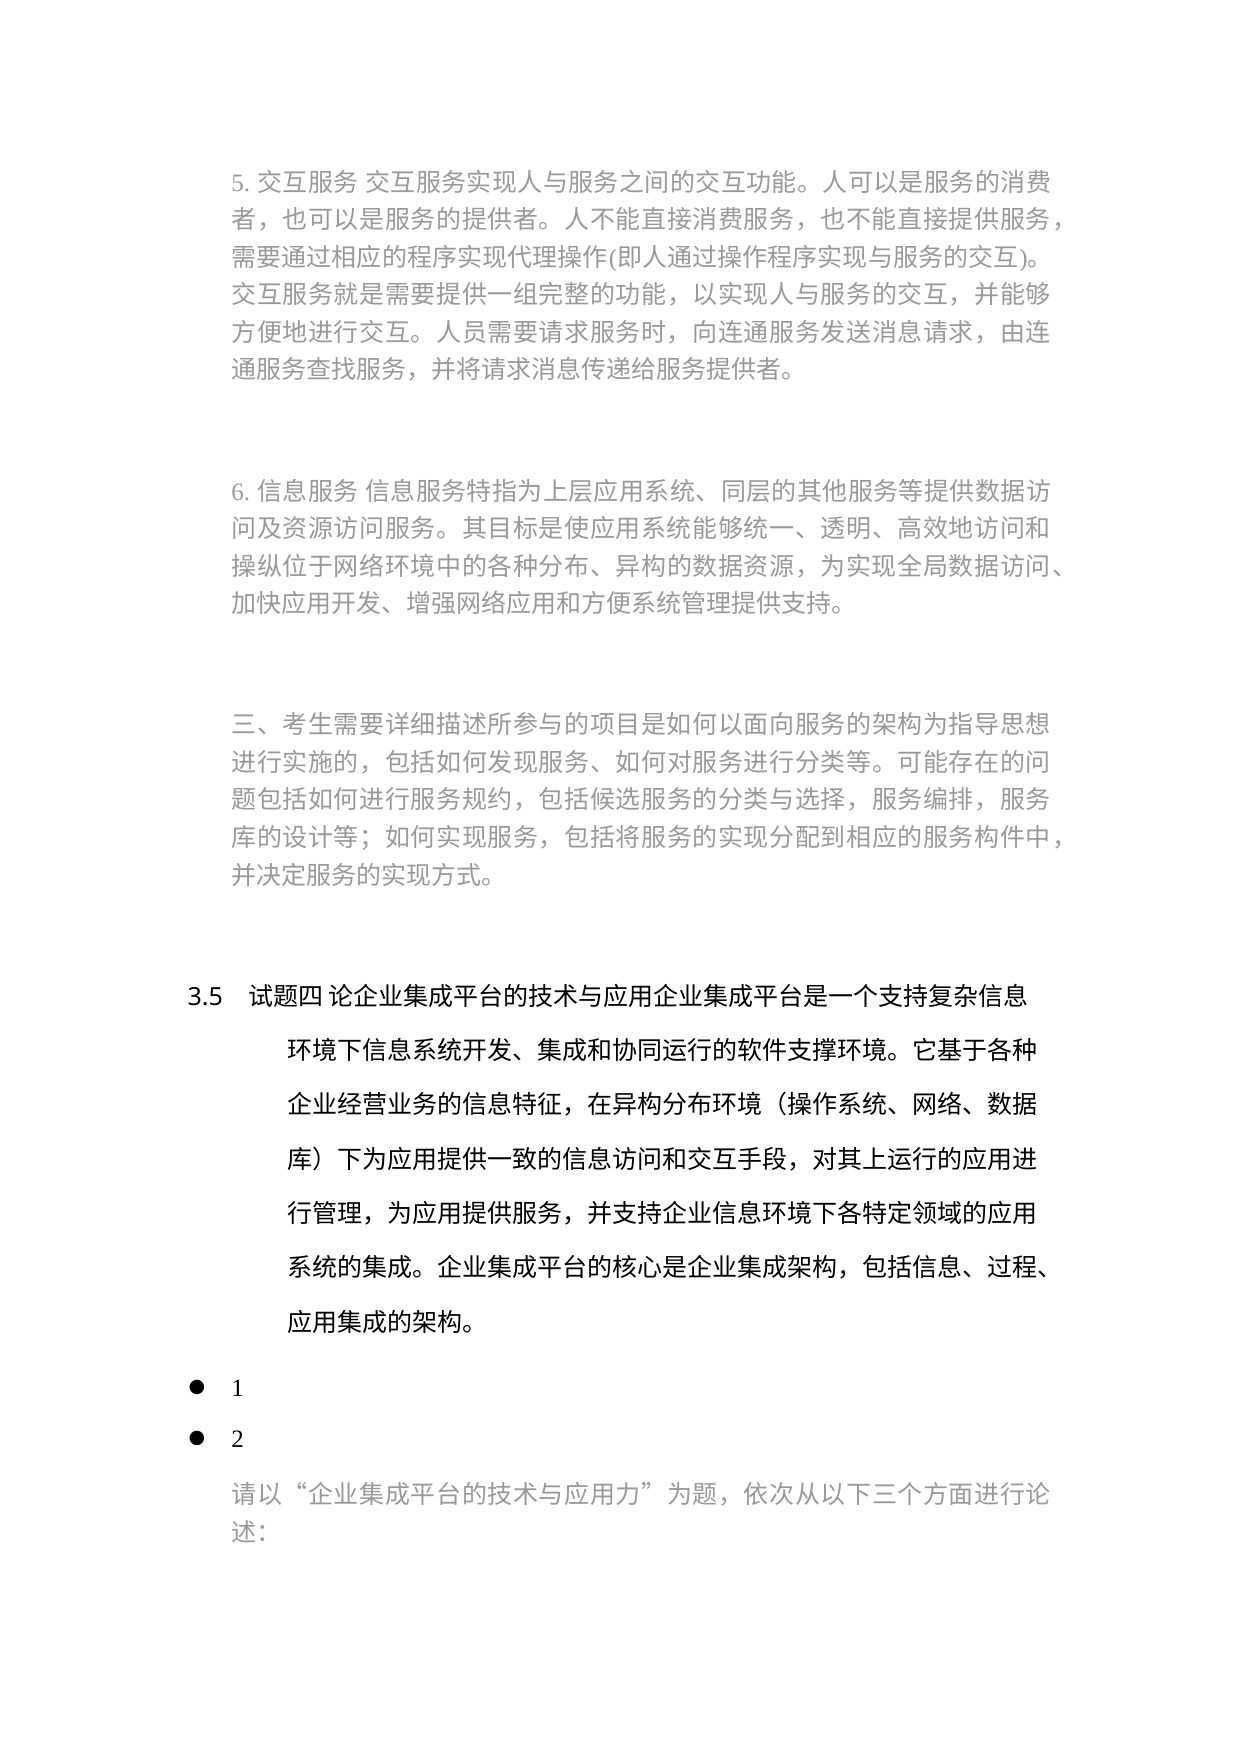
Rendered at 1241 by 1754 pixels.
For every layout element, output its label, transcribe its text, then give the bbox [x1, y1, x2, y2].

text 请以“企业集成平台的技术与应用力”为题，依次从以下三个方面进行论述： [231, 1474, 1053, 1548]
list 2 [187, 1424, 1053, 1452]
text 5. 交互服务 交互服务实现人与服务之间的交互功能。人可以是服务的消费者，也可以是服务的提供者。人不能直接消费服务，也不能直接提供服务，需要通过相应的程序实现代理操作(即人通过操作程序实现与服务的交互)。交互服务就是需要提供一组完整的功能，以实现人与服务的交互，并能够方便地进行交互。人员需要请求服务时，向连通服务发送消息请求，由连通服务查找服务，并将请求消息传递给服务提供者。 [231, 162, 1053, 386]
list 1 [187, 1373, 1053, 1402]
subtitle 试题四 论企业集成平台的技术与应用企业集成平台是一个支持复杂信息环境下信息系统开发、集成和协同运行的软件支撑环境。它基于各种企业经营业务的信息特征，在异构分布环境（操作系统、网络、数据库）下为应用提供一致的信息访问和交互手段，对其上运行的应用进行管理，为应用提供服务，并支持企业信息环境下各特定领域的应用系统的集成。企业集成平台的核心是企业集成架构，包括信息、过程、应用集成的架构。 [187, 976, 1053, 1338]
text 三、考生需要详细描述所参与的项目是如何以面向服务的架构为指导思想进行实施的，包括如何发现服务、如何对服务进行分类等。可能存在的问题包括如何进行服务规约，包括候选服务的分类与选择，服务编排，服务库的设计等；如何实现服务，包括将服务的实现分配到相应的服务构件中，并决定服务的实现方式。 [231, 705, 1053, 891]
text 6. 信息服务 信息服务特指为上层应用系统、同层的其他服务等提供数据访问及资源访问服务。其目标是使应用系统能够统一、透明、高效地访问和操纵位于网络环境中的各种分布、异构的数据资源，为实现全局数据访问、加快应用开发、增强网络应用和方便系统管理提供支持。 [231, 471, 1053, 620]
